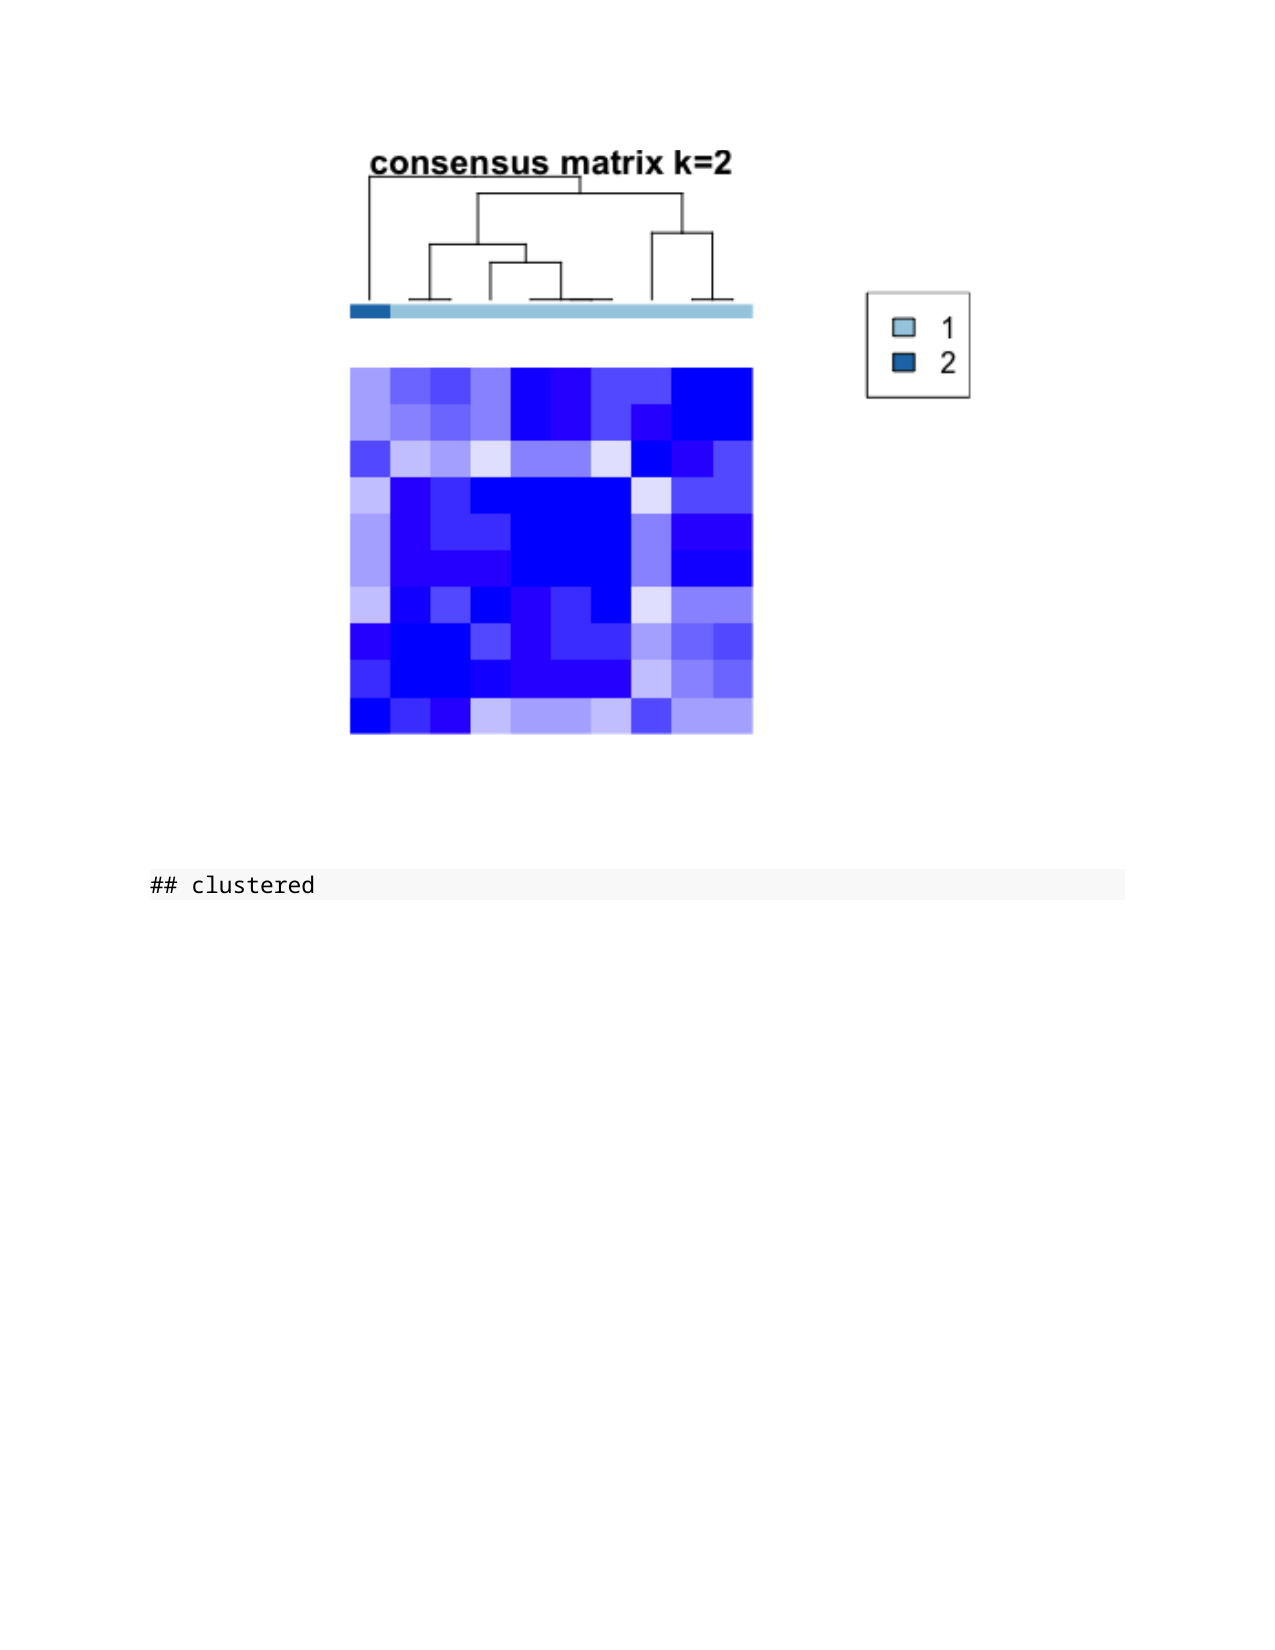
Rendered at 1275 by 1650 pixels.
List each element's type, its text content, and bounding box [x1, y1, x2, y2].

picture [168, 150, 1044, 850]
text ## clustered [150, 869, 1125, 900]
